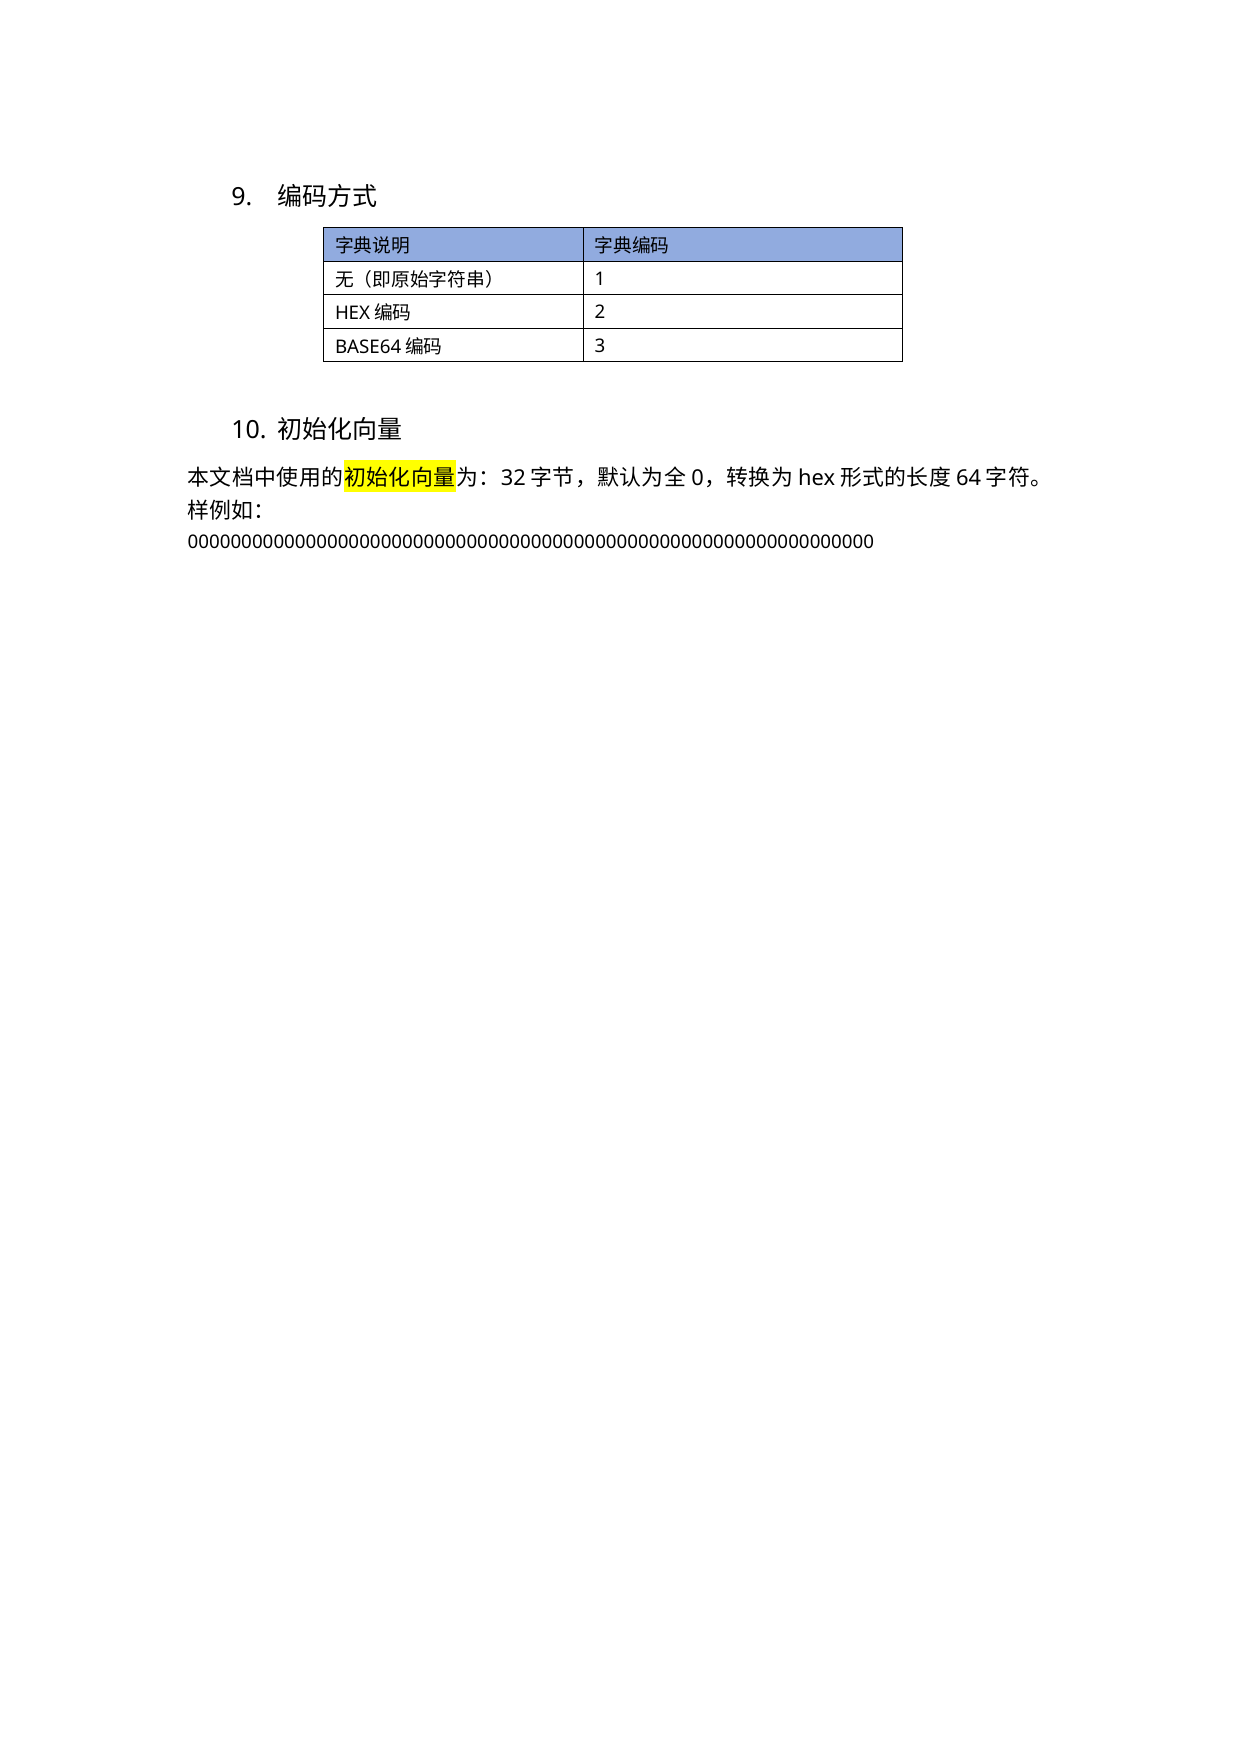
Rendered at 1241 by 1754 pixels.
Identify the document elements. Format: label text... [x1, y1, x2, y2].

table_cell 无（即原始字符串） [324, 262, 583, 294]
table_cell HEX编码 [324, 295, 583, 328]
table_cell 2 [584, 295, 902, 328]
text 0000000000000000000000000000000000000000000000000000000000000000 [187, 525, 1053, 557]
list 初始化向量 [231, 395, 1053, 460]
text 本文档中使用的初始化向量为：32字节，默认为全0，转换为hex形式的长度64字符。样例如： [187, 460, 1053, 525]
table_cell 3 [584, 329, 902, 361]
table_cell BASE64编码 [324, 329, 583, 361]
list 编码方式 [231, 162, 1053, 227]
table_header 字典编码 [584, 228, 902, 261]
table_header 字典说明 [324, 228, 583, 261]
table_cell 1 [584, 262, 902, 294]
